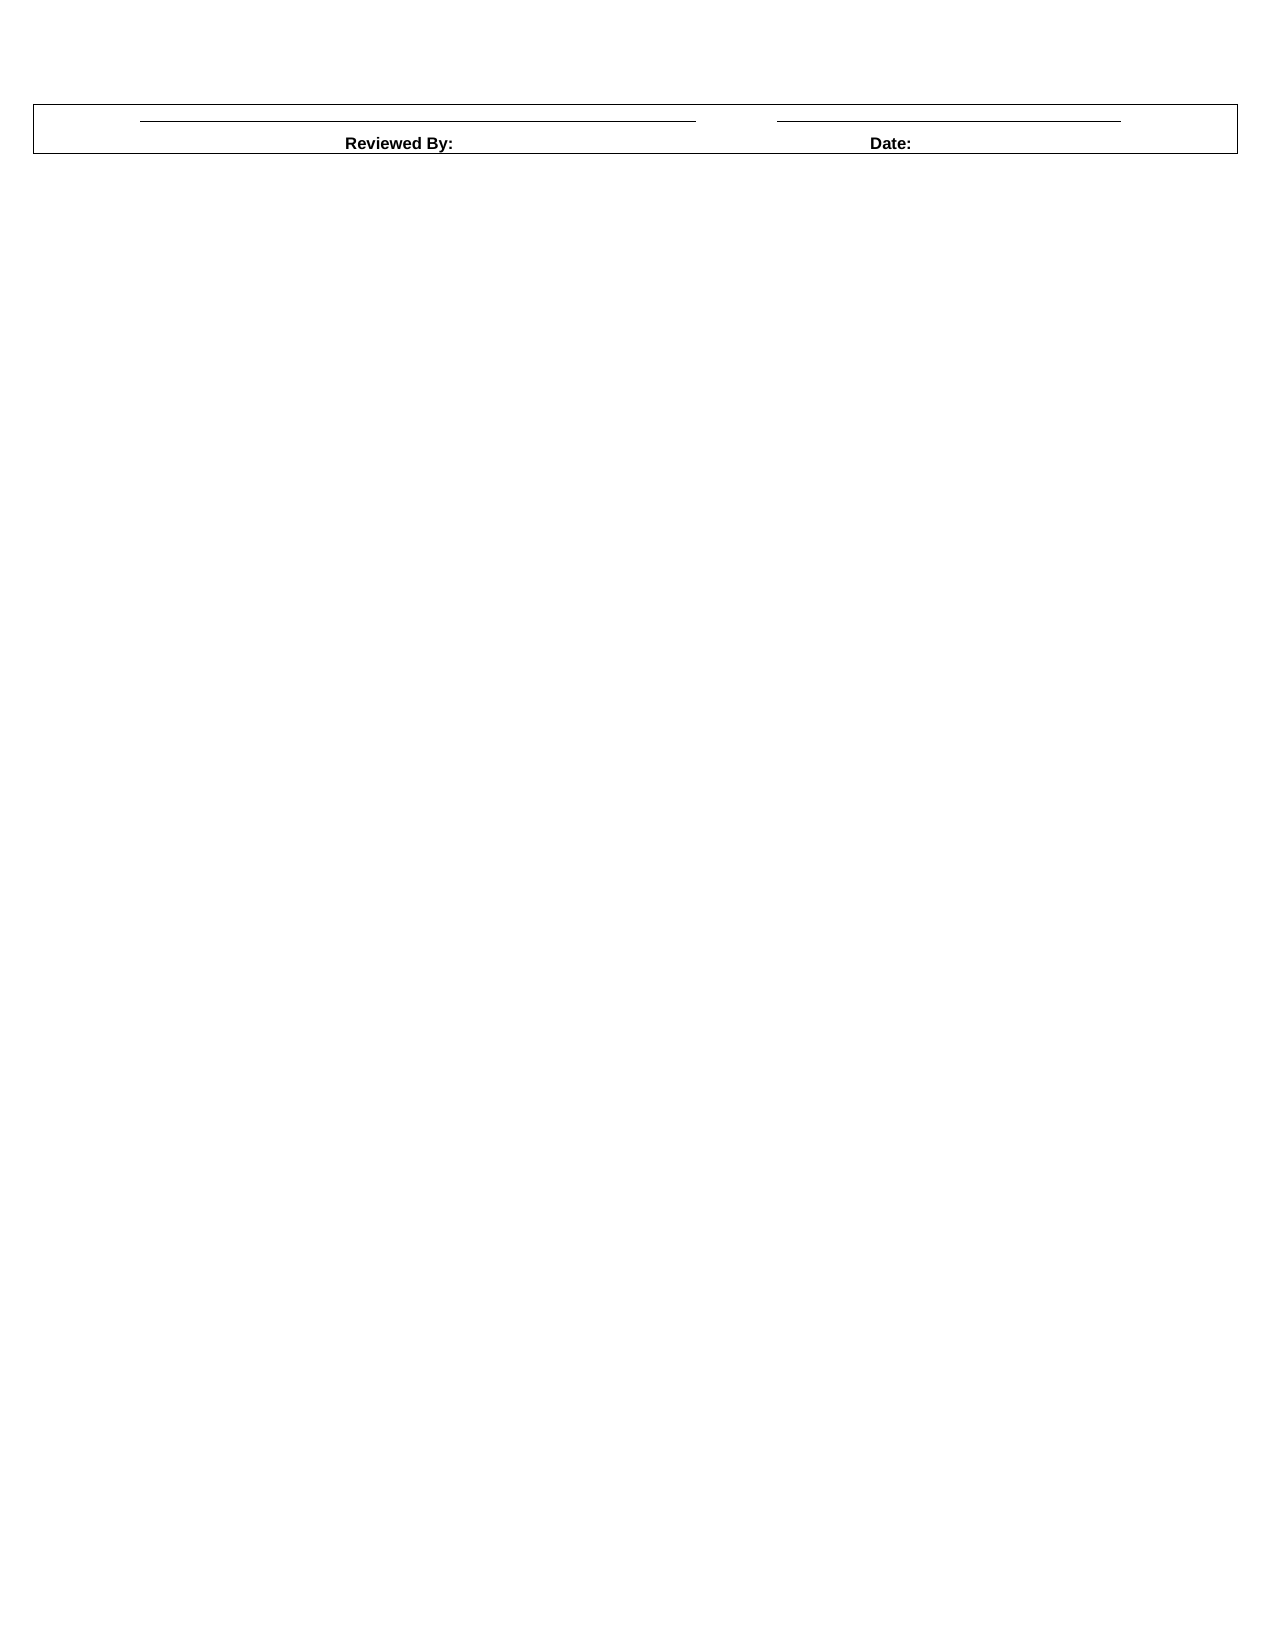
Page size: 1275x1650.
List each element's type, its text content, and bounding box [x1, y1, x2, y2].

table_cell Reviewed By: Date: [34, 105, 1237, 153]
